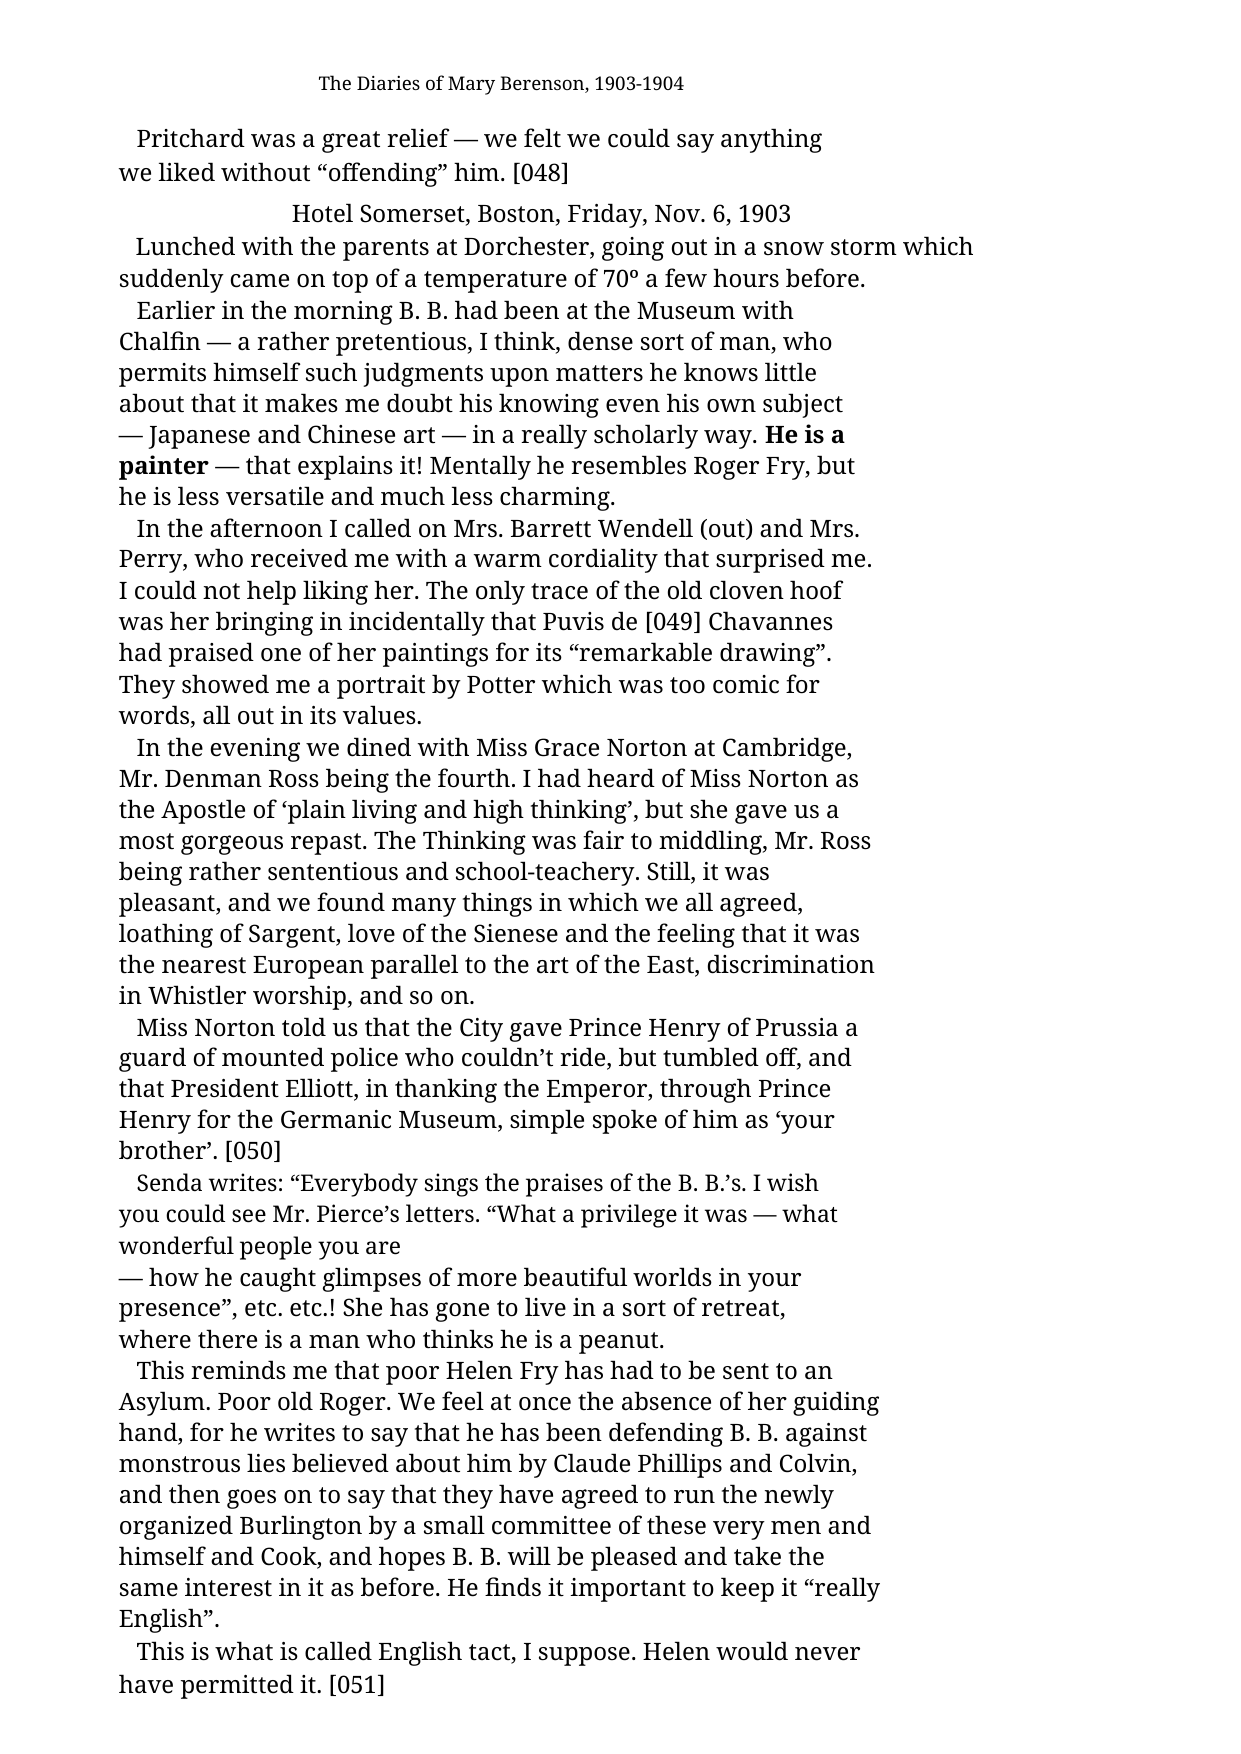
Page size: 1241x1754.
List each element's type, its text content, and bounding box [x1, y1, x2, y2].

text Lunched with the parents at Dorchester, going out in a snow storm which [135, 229, 1090, 262]
text Earlier in the morning B. B. had been at the Museum with Chalfin — a rather pretentious, I think, dense sort of man, who permits himself such judgments upon matters he knows little about that it makes me doubt his knowing even his own subject — Japanese and Chinese art — in a really scholarly way. He is a painter — that explains it! Mentally he resembles Roger Fry, but he is less versatile and much less charming. [119, 295, 861, 512]
text This is what is called English tact, I suppose. Helen would never have permitted it. [051] [119, 1635, 877, 1700]
text The Diaries of Mary Berenson, 1903-1904 [119, 70, 883, 96]
text Miss Norton told us that the City gave Prince Henry of Prussia a guard of mounted police who couldn’t ride, but tumbled off, and that President Elliott, in thanking the Emperor, through Prince Henry for the Germanic Museum, simple spoke of him as ‘your brother’. [050] [119, 1012, 867, 1167]
text Hotel Somerset, Boston, Friday, Nov. 6, 1903 [292, 197, 1090, 229]
text — how he caught glimpses of more beautiful worlds in your presence”, etc. etc.! She has gone to live in a sort of retreat, where there is a man who thinks he is a peanut. [119, 1261, 863, 1355]
text Senda writes: “Everybody sings the praises of the B. B.’s. I wish you could see Mr. Pierce’s letters. “What a privilege it was — what wonderful people you are [119, 1167, 856, 1261]
text suddenly came on top of a temperature of 70º a few hours before. [119, 262, 1090, 295]
text In the afternoon I called on Mrs. Barrett Wendell (out) and Mrs. Perry, who received me with a warm cordiality that surprised me. I could not help liking her. The only trace of the old cloven hoof was her bringing in incidentally that Puvis de [049] Chavannes had praised one of her paintings for its “remarkable drawing”. They showed me a portrait by Potter which was too comic for words, all out in its values. [119, 512, 883, 731]
text In the evening we dined with Miss Grace Norton at Cambridge, Mr. Denman Ross being the fourth. I had heard of Miss Norton as the Apostle of ‘plain living and high thinking’, but she gave us a most gorgeous repast. The Thinking was fair to middling, Mr. Ross being rather sententious and school-teachery. Still, it was pleasant, and we found many things in which we all agreed, loathing of Sargent, love of the Sienese and the feeling that it was the nearest European parallel to the art of the East, discrimination in Whistler worship, and so on. [119, 732, 877, 1011]
text Pritchard was a great relief — we felt we could say anything we liked without “offending” him. [048] [119, 122, 850, 188]
text This reminds me that poor Helen Fry has had to be sent to an Asylum. Poor old Roger. We feel at once the absence of her guiding hand, for he writes to say that he has been defending B. B. against monstrous lies believed about him by Claude Phillips and Colvin, and then goes on to say that they have agreed to run the newly organized Burlington by a small committee of these very men and himself and Cook, and hopes B. B. will be pleased and take the same interest in it as before. He finds it important to keep it “really English”. [119, 1355, 881, 1634]
